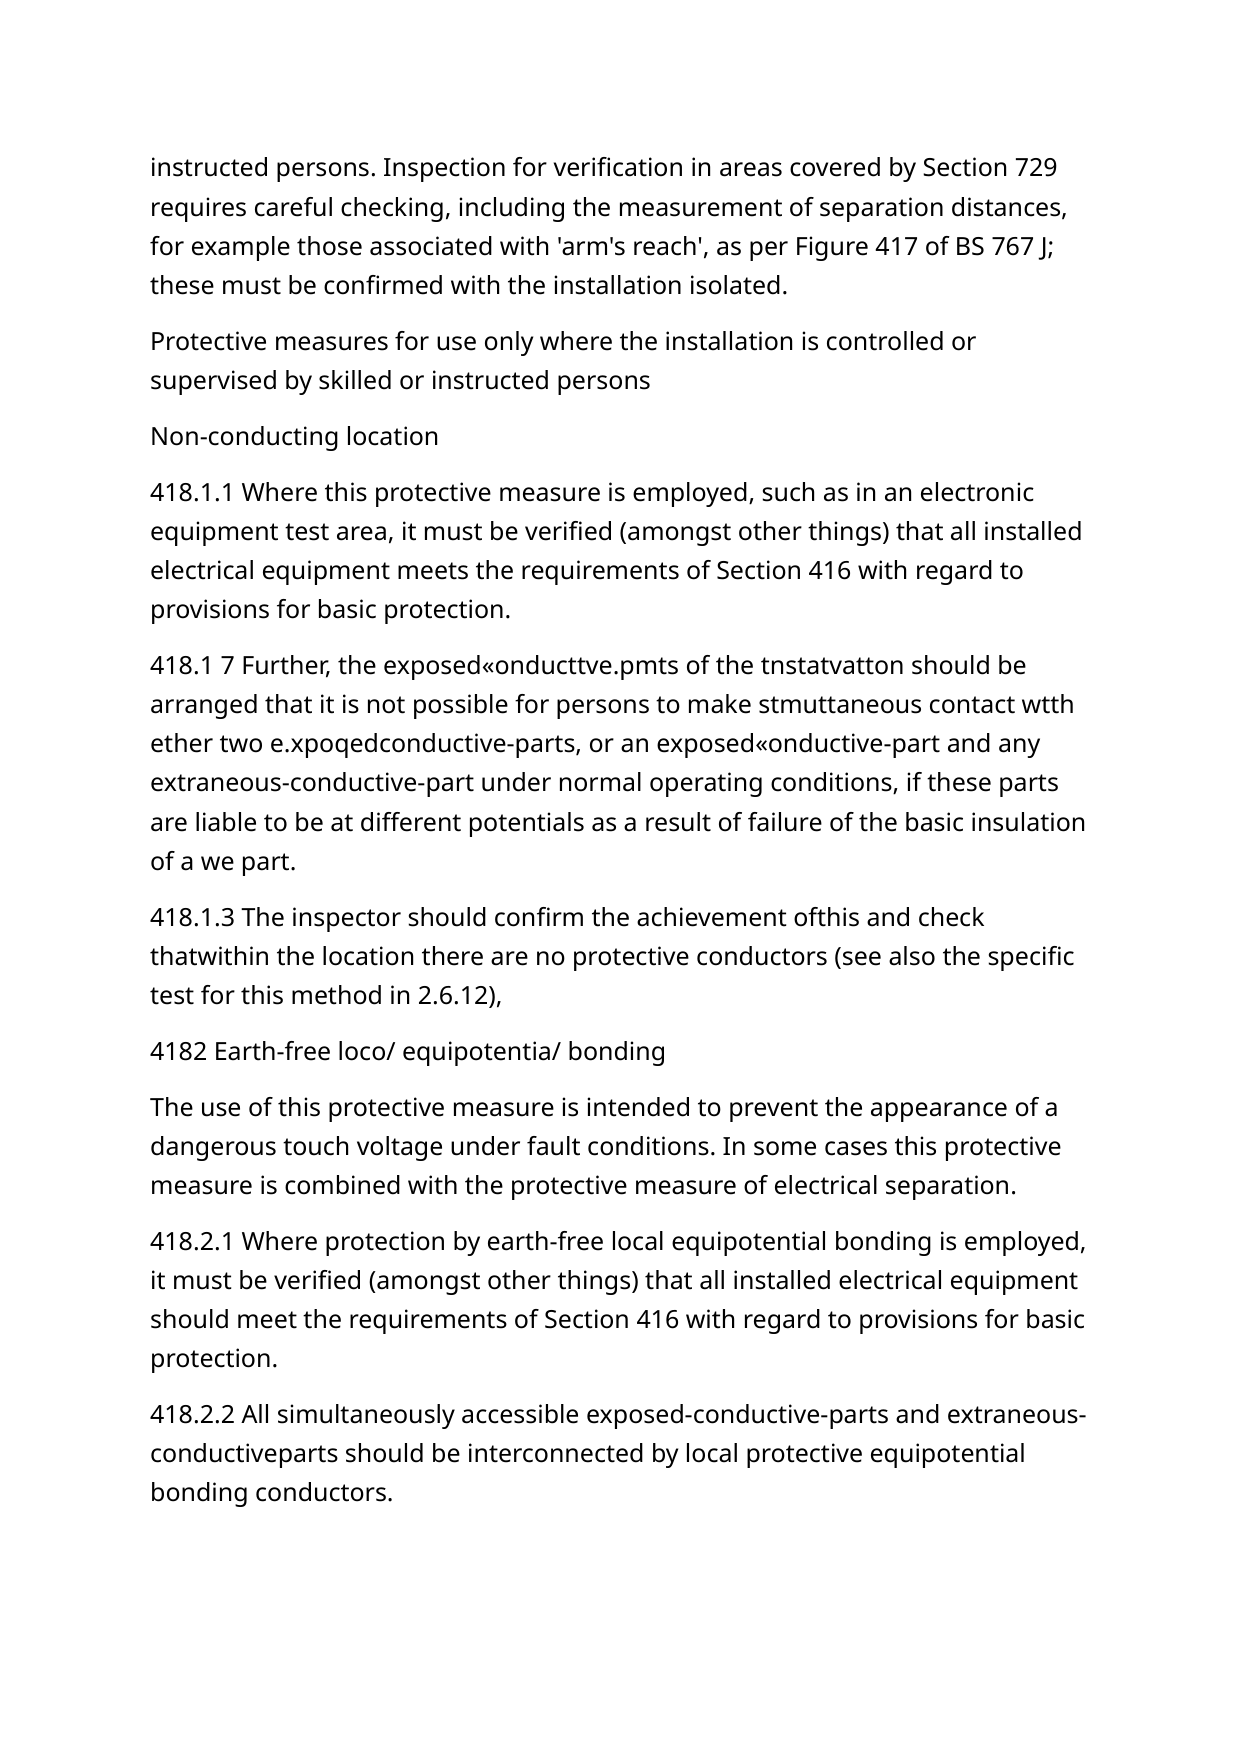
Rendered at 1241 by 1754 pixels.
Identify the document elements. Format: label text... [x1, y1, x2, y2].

text 418.2.2 All simultaneously accessible exposed-conductive-parts and extraneous-conductiveparts should be interconnected by local protective equipotential bonding conductors. [150, 1397, 1090, 1509]
text 418.1.1 Where this protective measure is employed, such as in an electronic equipment test area, it must be verified (amongst other things) that all installed electrical equipment meets the requirements of Section 416 with regard to provisions for basic protection. [150, 474, 1090, 626]
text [150, 150, 1090, 302]
text Non-conducting location [150, 418, 1090, 452]
text 418.1 7 Further, the exposed«onducttve.pmts of the tnstatvatton should be arranged that it is not possible for persons to make stmuttaneous contact wtth ether two e.xpoqedconductive-parts, or an exposed«onductive-part and any extraneous-conductive-part under normal operating conditions, if these parts are liable to be at different potentials as a result of failure of the basic insulation of a we part. [150, 647, 1090, 877]
text 418.1.3 The inspector should confirm the achievement ofthis and check thatwithin the location there are no protective conductors (see also the specific test for this method in 2.6.12), [150, 899, 1090, 1012]
text The use of this protective measure is intended to prevent the appearance of a dangerous touch voltage under fault conditions. In some cases this protective measure is combined with the protective measure of electrical separation. [150, 1089, 1090, 1202]
text 4182 Earth-free loco/ equipotentia/ bonding [150, 1033, 1090, 1067]
text Protective measures for use only where the installation is controlled or supervised by skilled or instructed persons [150, 323, 1090, 397]
text 418.2.1 Where protection by earth-free local equipotential bonding is employed, it must be verified (amongst other things) that all installed electrical equipment should meet the requirements of Section 416 with regard to provisions for basic protection. [150, 1223, 1090, 1375]
